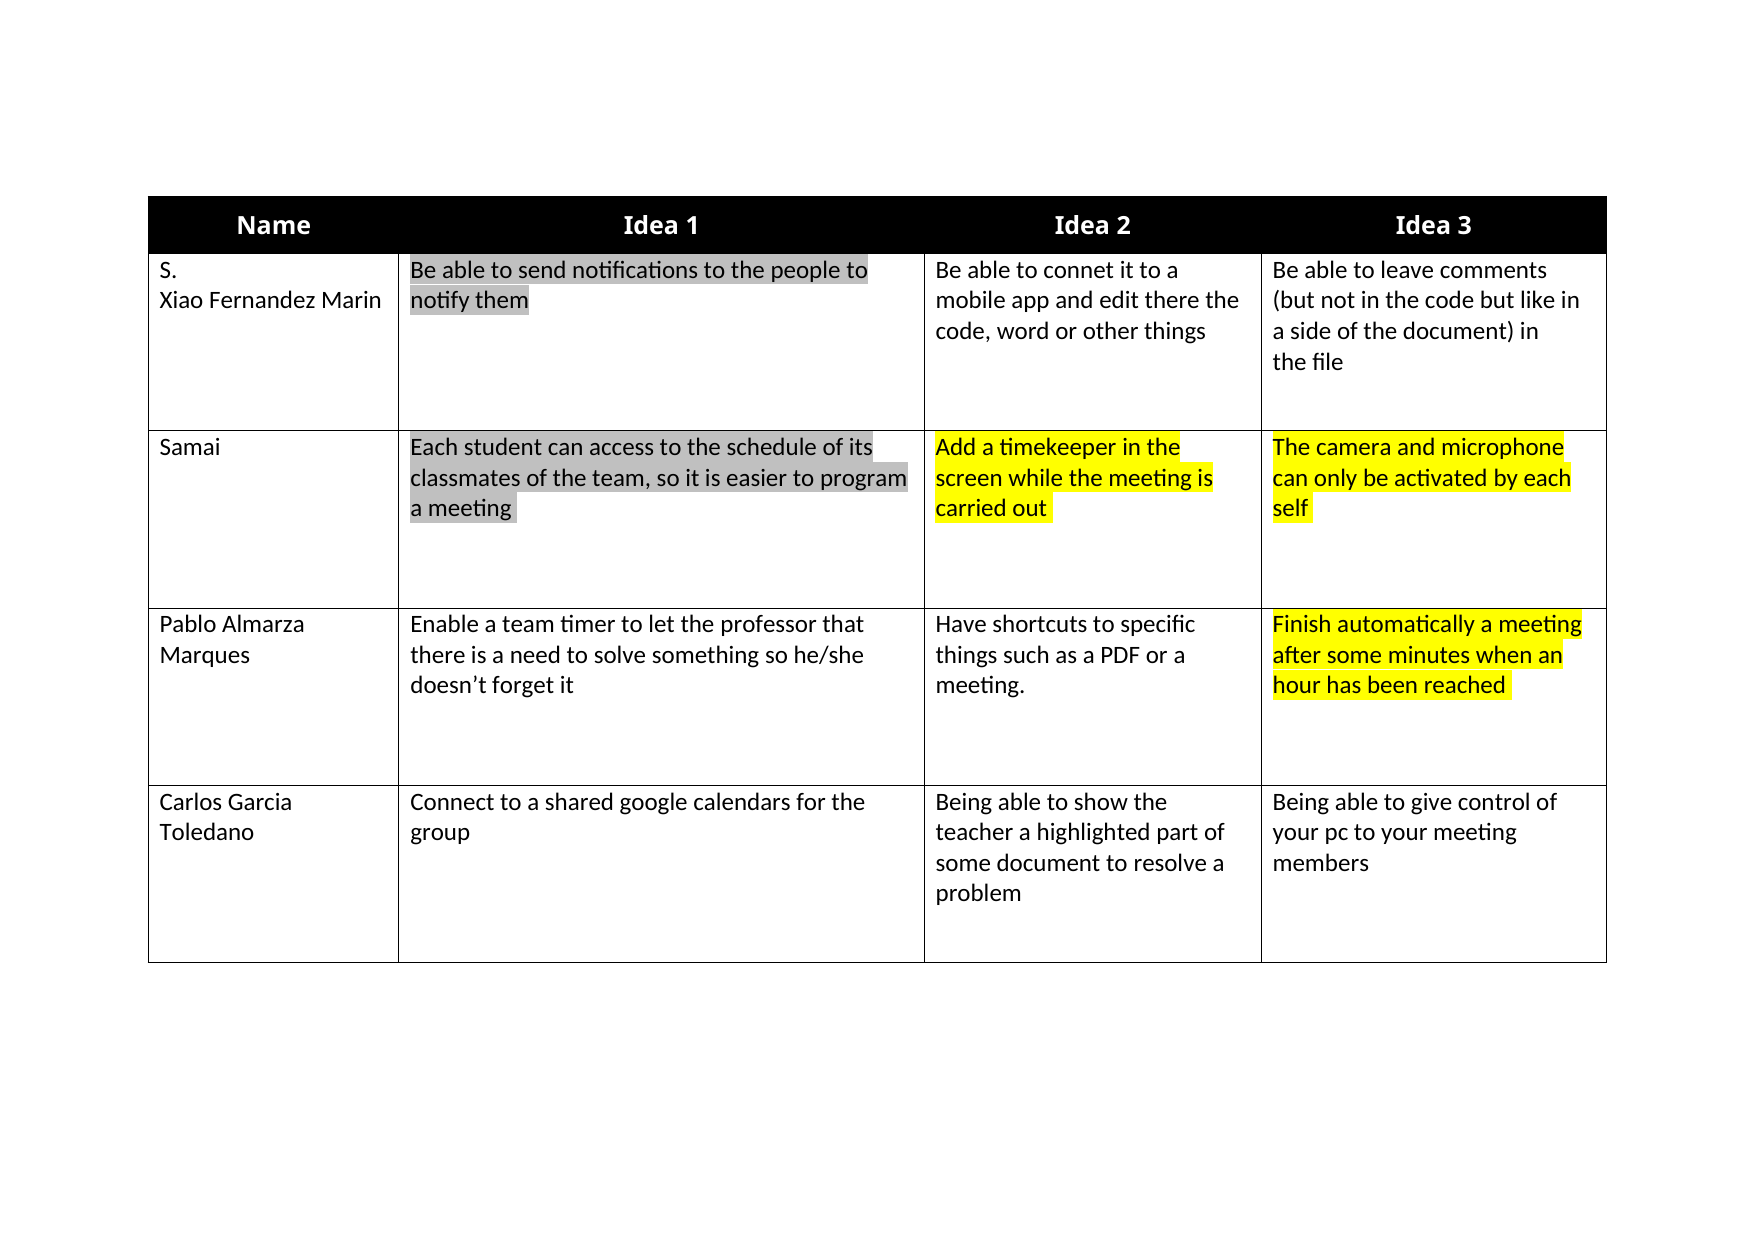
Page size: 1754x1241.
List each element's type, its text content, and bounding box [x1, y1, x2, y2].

table_header Idea 2 [925, 197, 1261, 253]
table_cell Have shortcuts to specific things such as a PDF or a meeting. [925, 609, 1261, 784]
table_header Idea 1 [399, 197, 924, 253]
table_cell Be able to connet it to a mobile app and edit there the code, word or other things [925, 254, 1261, 430]
table_cell S. Xiao Fernandez Marin [149, 254, 398, 430]
table_cell Each student can access to the schedule of its classmates of the team, so it is easier to program a meeting [399, 431, 924, 607]
table_header Idea 3 [1262, 197, 1606, 253]
table_cell Pablo Almarza Marques [149, 609, 398, 784]
table_cell Being able to show the teacher a highlighted part of some document to resolve a problem [925, 786, 1261, 962]
table_cell Samai [149, 431, 398, 607]
table_header Name [149, 197, 398, 253]
table_cell Finish automatically a meeting after some minutes when an hour has been reached [1262, 609, 1606, 784]
table_cell Be able to leave comments (but not in the code but like in a side of the document) in the file [1262, 254, 1606, 430]
table_cell Add a timekeeper in the screen while the meeting is carried out [925, 431, 1261, 607]
table_cell Be able to send notifications to the people to notify them [399, 254, 924, 430]
table_cell Being able to give control of your pc to your meeting members [1262, 786, 1606, 962]
table_cell Connect to a shared google calendars for the group [399, 786, 924, 962]
table_cell Carlos Garcia Toledano [149, 786, 398, 962]
table_cell The camera and microphone can only be activated by each self [1262, 431, 1606, 607]
table_cell Enable a team timer to let the professor that there is a need to solve something so he/she doesn’t forget it [399, 609, 924, 784]
